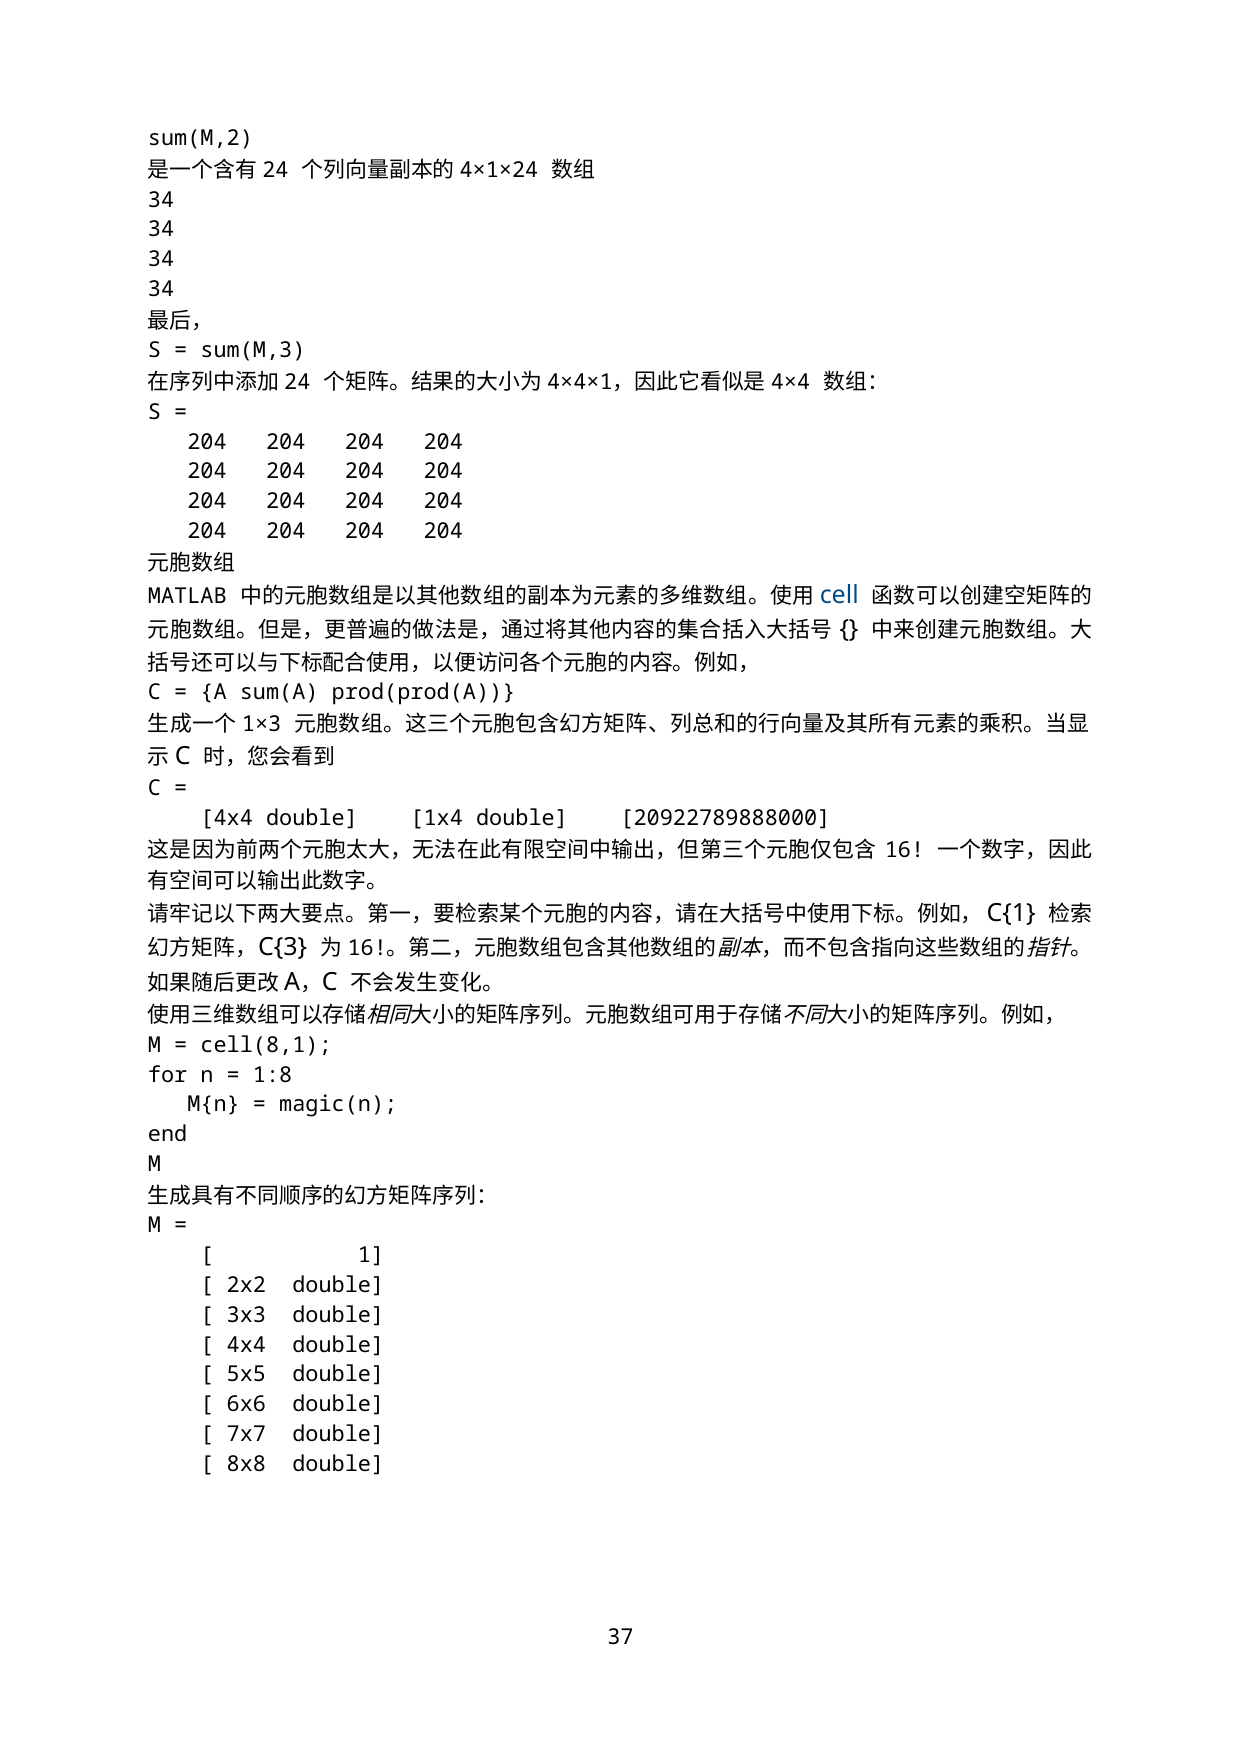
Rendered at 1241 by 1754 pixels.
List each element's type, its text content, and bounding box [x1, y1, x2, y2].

text C = {A sum(A) prod(prod(A))} [148, 676, 1092, 706]
text [ 1] [148, 1239, 1092, 1269]
text S = sum(M,3) [148, 334, 1092, 364]
text 是一个含有 24 个列向量副本的 4×1×24 数组 [148, 152, 1092, 183]
text [ 7x7 double] [148, 1418, 1092, 1448]
text for n = 1:8 [148, 1059, 1092, 1088]
text M [148, 1148, 1092, 1178]
text end [148, 1118, 1092, 1148]
text 34 [148, 213, 1092, 243]
text 这是因为前两个元胞太大，无法在此有限空间中输出，但第三个元胞仅包含 16! 一个数字，因此有空间可以输出此数字。 [148, 832, 1092, 895]
text [ 6x6 double] [148, 1388, 1092, 1418]
text S = [148, 396, 1092, 426]
text 使用三维数组可以存储相同大小的矩阵序列。元胞数组可用于存储不同大小的矩阵序列。例如， [148, 997, 1092, 1029]
text M{n} = magic(n); [148, 1088, 1092, 1118]
text [ 5x5 double] [148, 1358, 1092, 1388]
text [ 8x8 double] [148, 1448, 1092, 1478]
text [ 2x2 double] [148, 1269, 1092, 1299]
text 在序列中添加 24 个矩阵。结果的大小为 4×4×1，因此它看似是 4×4 数组： [148, 364, 1092, 396]
text [4x4 double] [1x4 double] [20922789888000] [148, 802, 1092, 832]
text [ 3x3 double] [148, 1299, 1092, 1329]
text 元胞数组 [148, 545, 1092, 577]
text sum(M,2) [148, 122, 1092, 152]
text 请牢记以下两大要点。第一，要检索某个元胞的内容，请在大括号中使用下标。例如，C{1} 检索幻方矩阵，C{3} 为 16!。第二，元胞数组包含其他数组的副本，而不包含指向这些数组的指针。如果随后更改 A，C 不会发生变化。 [148, 895, 1092, 997]
text M = cell(8,1); [148, 1029, 1092, 1059]
text C = [148, 772, 1092, 802]
text 204 204 204 204 [148, 426, 1092, 456]
text 生成具有不同顺序的幻方矩阵序列： [148, 1178, 1092, 1209]
text 204 204 204 204 [148, 485, 1092, 515]
text 最后， [148, 303, 1092, 334]
text 生成一个 1×3 元胞数组。这三个元胞包含幻方矩阵、列总和的行向量及其所有元素的乘积。当显示 C 时，您会看到 [148, 706, 1092, 772]
text 34 [148, 273, 1092, 303]
text M = [148, 1209, 1092, 1239]
text [ 4x4 double] [148, 1329, 1092, 1358]
text 204 204 204 204 [148, 515, 1092, 545]
text MATLAB 中的元胞数组是以其他数组的副本为元素的多维数组。使用 cell 函数可以创建空矩阵的元胞数组。但是，更普遍的做法是，通过将其他内容的集合括入大括号 {} 中来创建元胞数组。大括号还可以与下标配合使用，以便访问各个元胞的内容。例如， [148, 577, 1092, 676]
text 34 [148, 183, 1092, 213]
text 34 [148, 243, 1092, 273]
text 204 204 204 204 [148, 456, 1092, 485]
